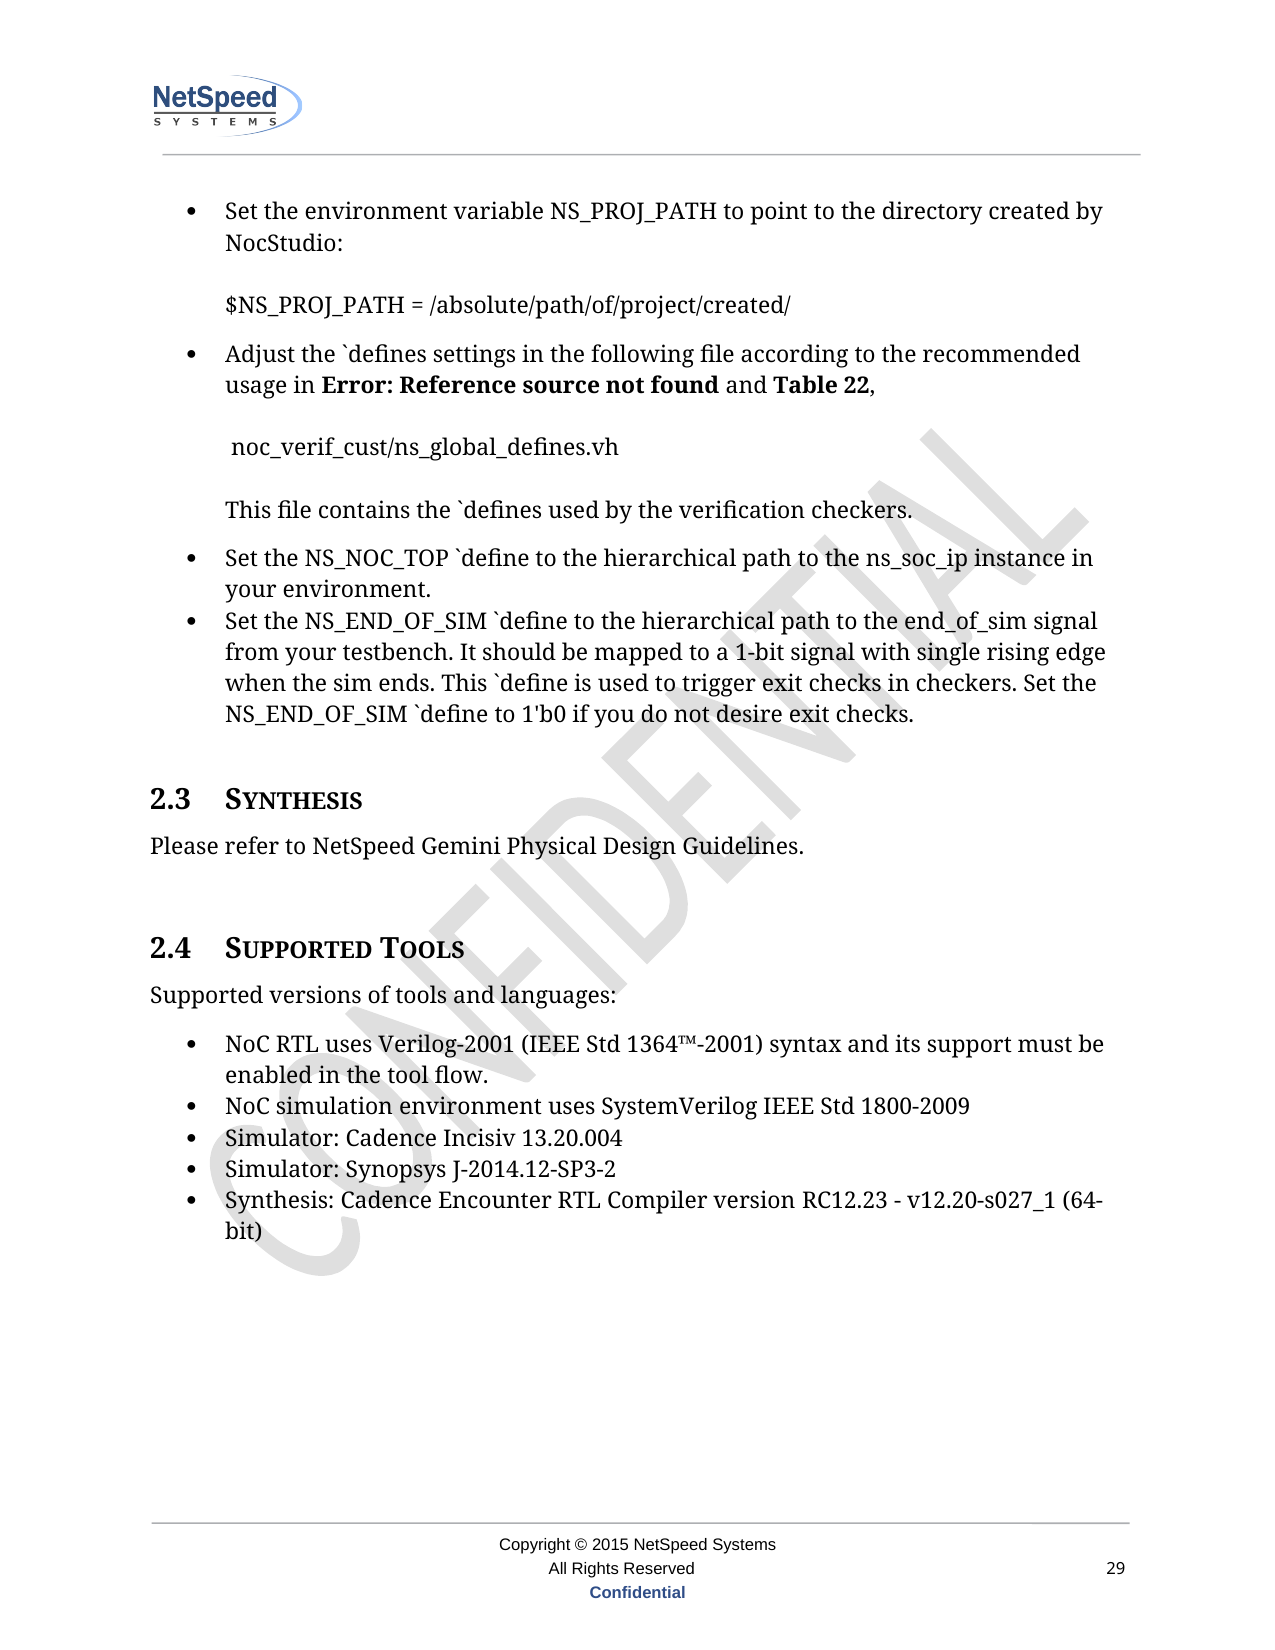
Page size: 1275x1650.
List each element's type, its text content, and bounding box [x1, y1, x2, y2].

text Please refer to NetSpeed Gemini Physical Design Guidelines. [150, 830, 1125, 862]
list Set the NS_NOC_TOP `define to the hierarchical path to the ns_soc_ip instance in your environment. [187, 542, 1125, 605]
text $NS_PROJ_PATH = /absolute/path/of/project/created/ [225, 289, 1125, 320]
list Set the environment variable NS_PROJ_PATH to point to the directory created by NocStudio: [187, 195, 1125, 258]
text This file contains the `defines used by the verification checkers. [225, 494, 1125, 525]
list Simulator: Synopsys J-2014.12-SP3-2 [187, 1153, 1125, 1184]
list Simulator: Cadence Incisiv 13.20.004 [187, 1122, 1125, 1153]
list Set the NS_END_OF_SIM `define to the hierarchical path to the end_of_sim signal from your testbench. It should be mapped to a 1-bit signal with single rising edge when the sim ends. This `define is used to trigger exit checks in checkers. Set the NS_END_OF_SIM `define to 1'b0 if you do not desire exit checks. [187, 605, 1125, 730]
subtitle Synthesis [150, 778, 1125, 818]
picture [150, 75, 303, 137]
text noc_verif_cust/ns_global_defines.vh [225, 431, 1125, 462]
subtitle Supported Tools [150, 927, 1125, 967]
list NoC RTL uses Verilog-2001 (IEEE Std 1364™-2001) syntax and its support must be enabled in the tool flow. [187, 1028, 1125, 1090]
list NoC simulation environment uses SystemVerilog IEEE Std 1800-2009 [187, 1090, 1125, 1122]
list Synthesis: Cadence Encounter RTL Compiler version RC12.23 - v12.20-s027_1 (64-bit) [187, 1184, 1125, 1247]
text Supported versions of tools and languages: [150, 979, 1125, 1011]
